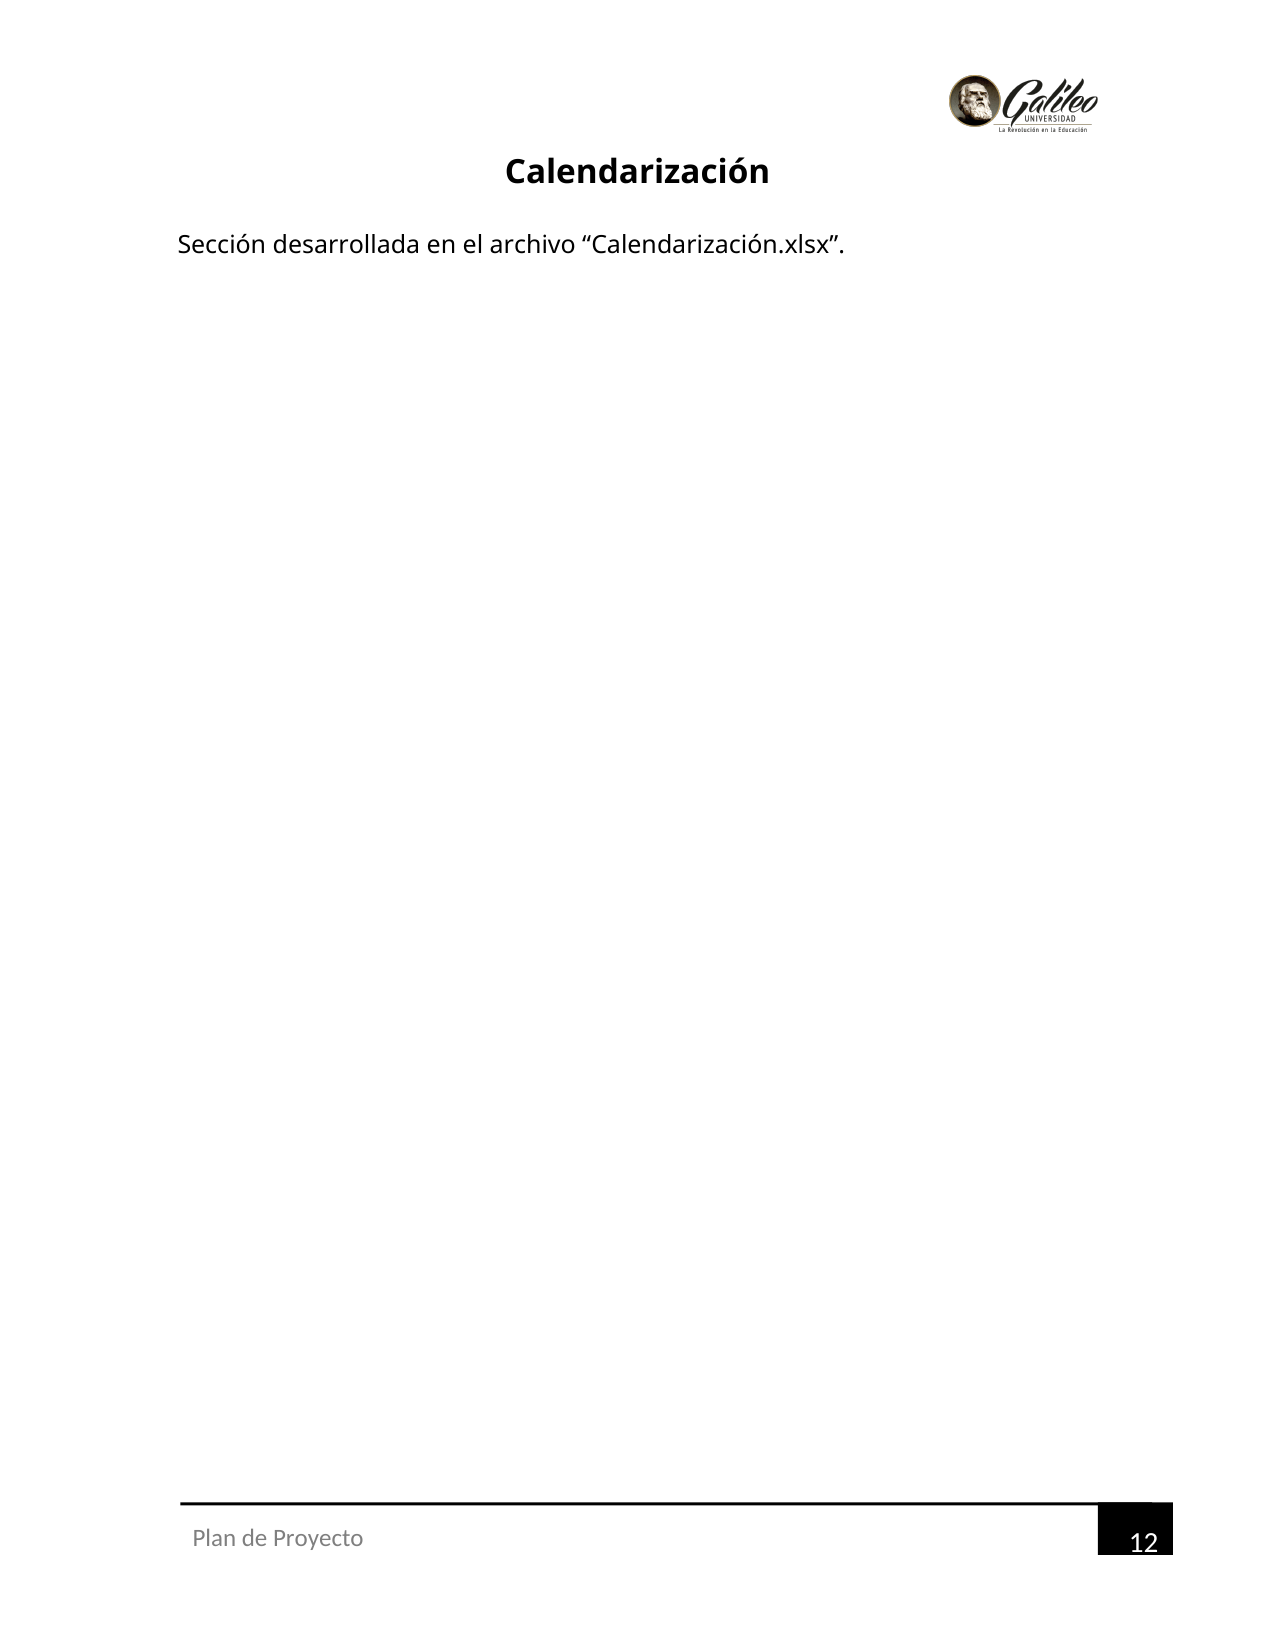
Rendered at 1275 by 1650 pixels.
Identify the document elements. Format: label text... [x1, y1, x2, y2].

text Calendarización [177, 148, 1098, 193]
text Sección desarrollada en el archivo “Calendarización.xlsx”. [177, 227, 1098, 261]
picture [949, 75, 1098, 132]
